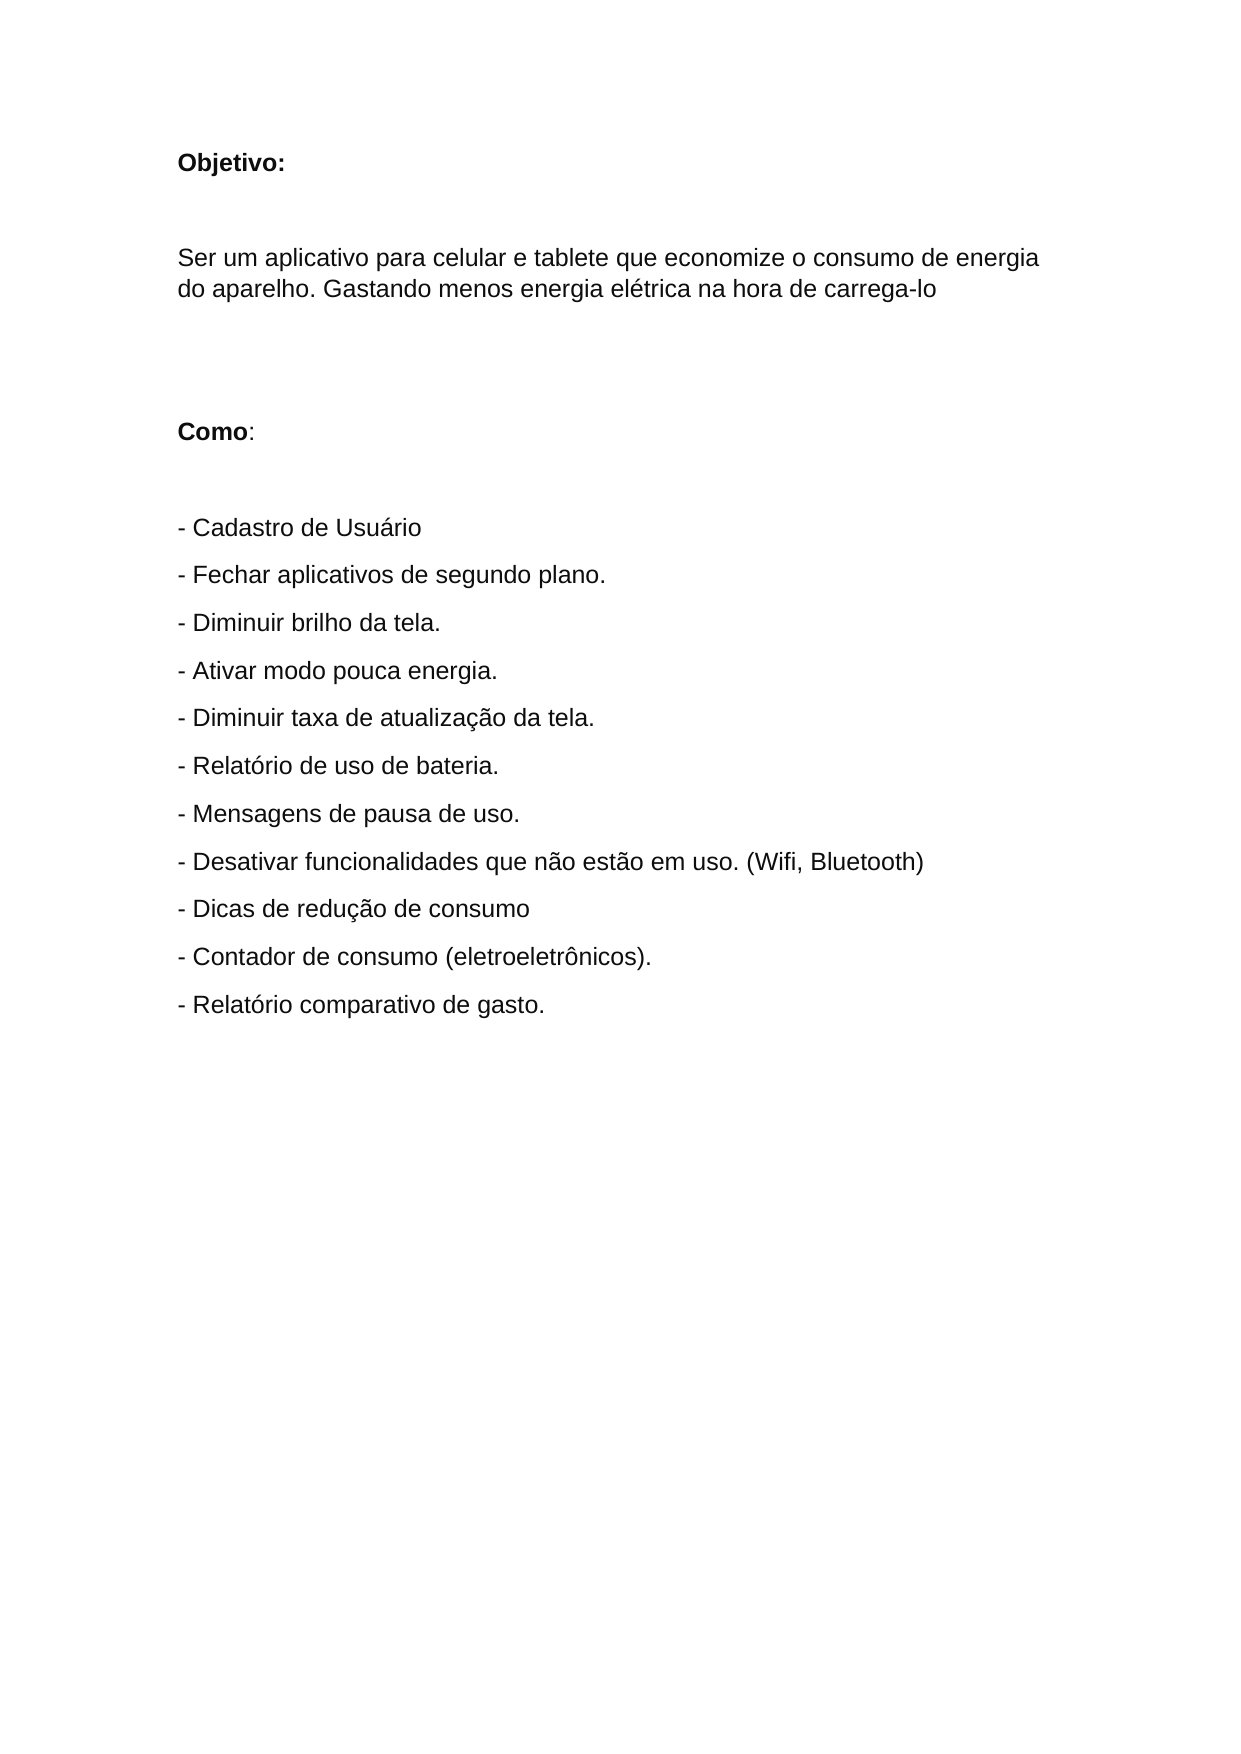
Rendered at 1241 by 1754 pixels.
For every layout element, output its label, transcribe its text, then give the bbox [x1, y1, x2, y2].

text - Contador de consumo (eletroeletrônicos). [177, 942, 1063, 971]
text - Ativar modo pouca energia. [177, 656, 1063, 684]
text - Mensagens de pausa de uso. [177, 799, 1063, 828]
text - Relatório comparativo de gasto. [177, 990, 1063, 1018]
text - Diminuir taxa de atualização da tela. [177, 703, 1063, 732]
text - Desativar funcionalidades que não estão em uso. (Wifi, Bluetooth) [177, 847, 1063, 875]
text Ser um aplicativo para celular e tablete que economize o consumo de energia do aparelho. Gastando menos energia elétrica na hora de carrega-lo [177, 243, 1063, 303]
text - Fechar aplicativos de segundo plano. [177, 560, 1063, 589]
text - Cadastro de Usuário [177, 513, 1063, 541]
text Como: [177, 417, 1063, 446]
text - Dicas de redução de consumo [177, 894, 1063, 923]
text - Diminuir brilho da tela. [177, 608, 1063, 637]
text - Relatório de uso de bateria. [177, 751, 1063, 780]
text Objetivo: [177, 148, 1063, 176]
